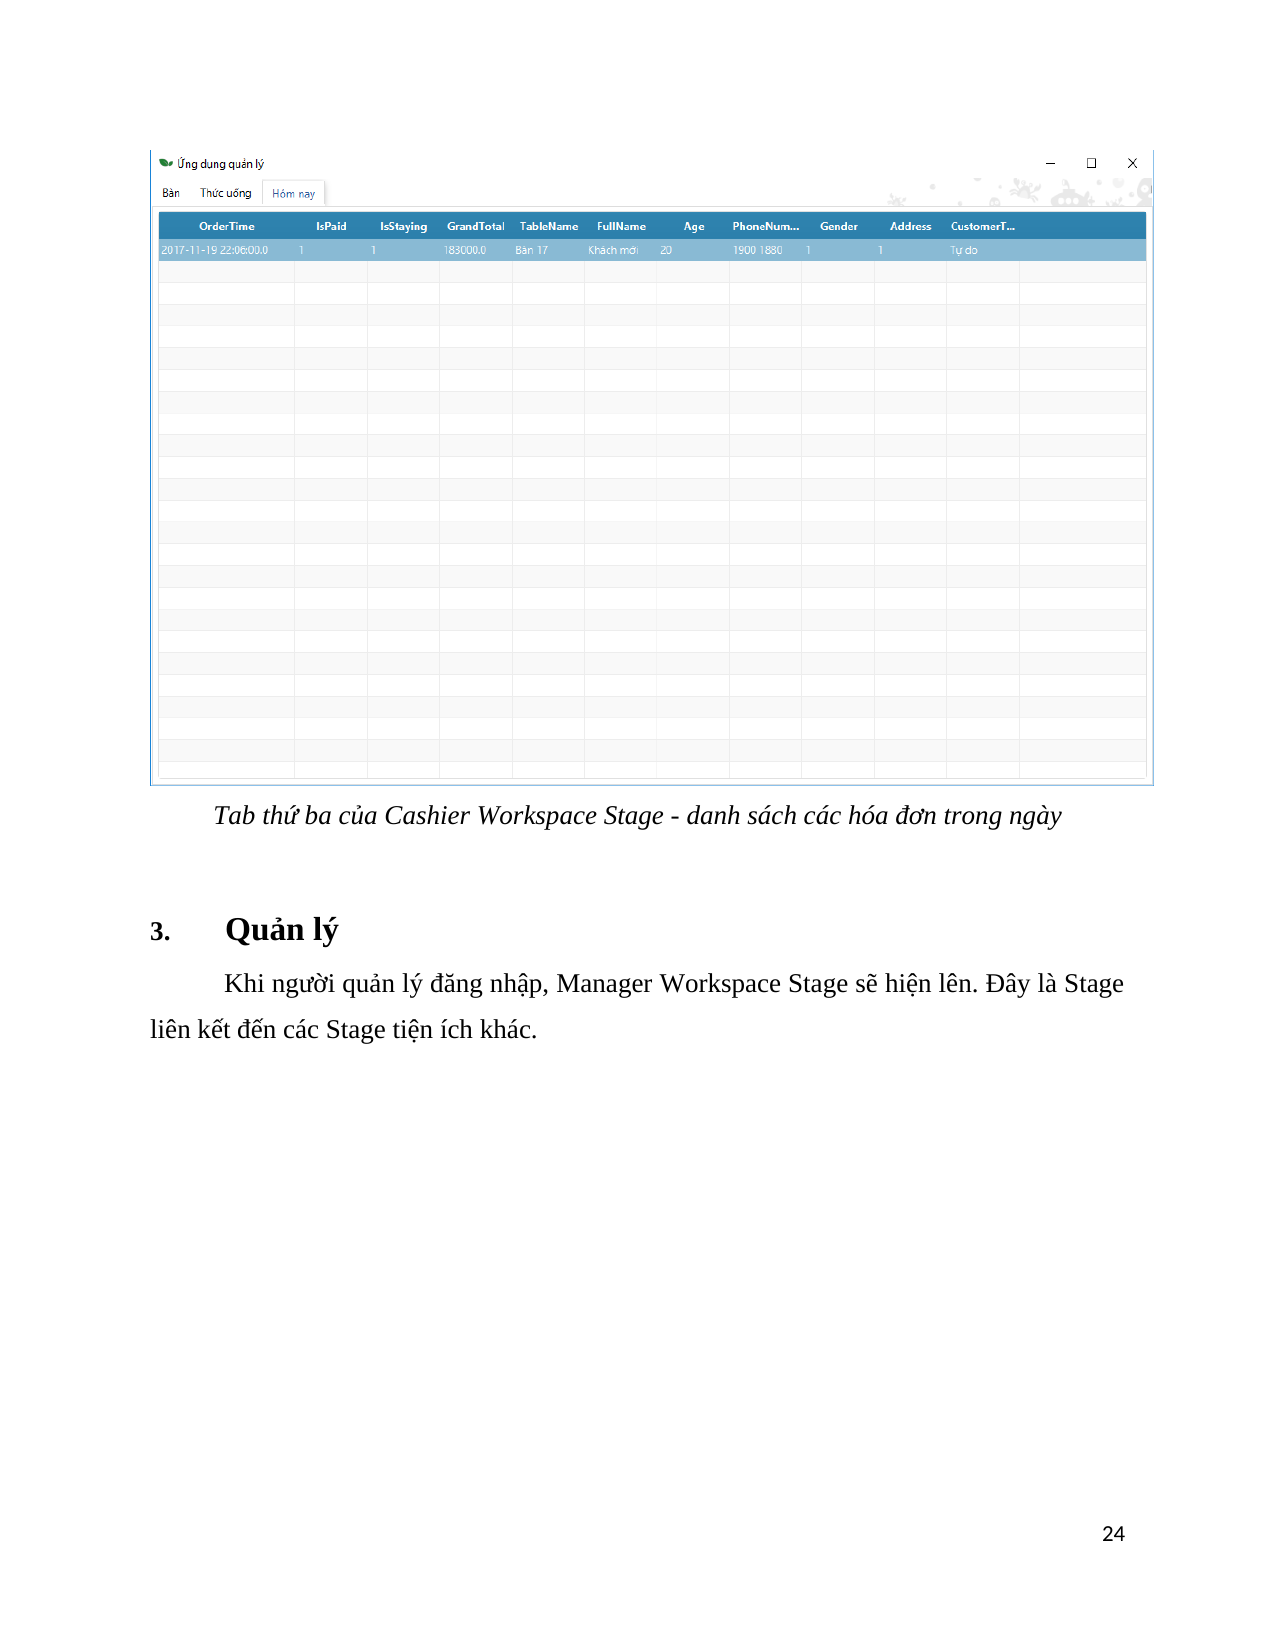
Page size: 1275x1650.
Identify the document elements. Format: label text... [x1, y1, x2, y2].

list Tab thứ ba của Cashier Workspace Stage - danh sách các hóa đơn trong ngày [150, 799, 1125, 831]
text Khi người quản lý đăng nhập, Manager Workspace Stage sẽ hiện lên. Đây là Stage liên kết đến các Stage tiện ích khác. [150, 967, 1125, 1045]
subtitle Quản lý [150, 909, 1125, 948]
picture [150, 150, 1154, 786]
